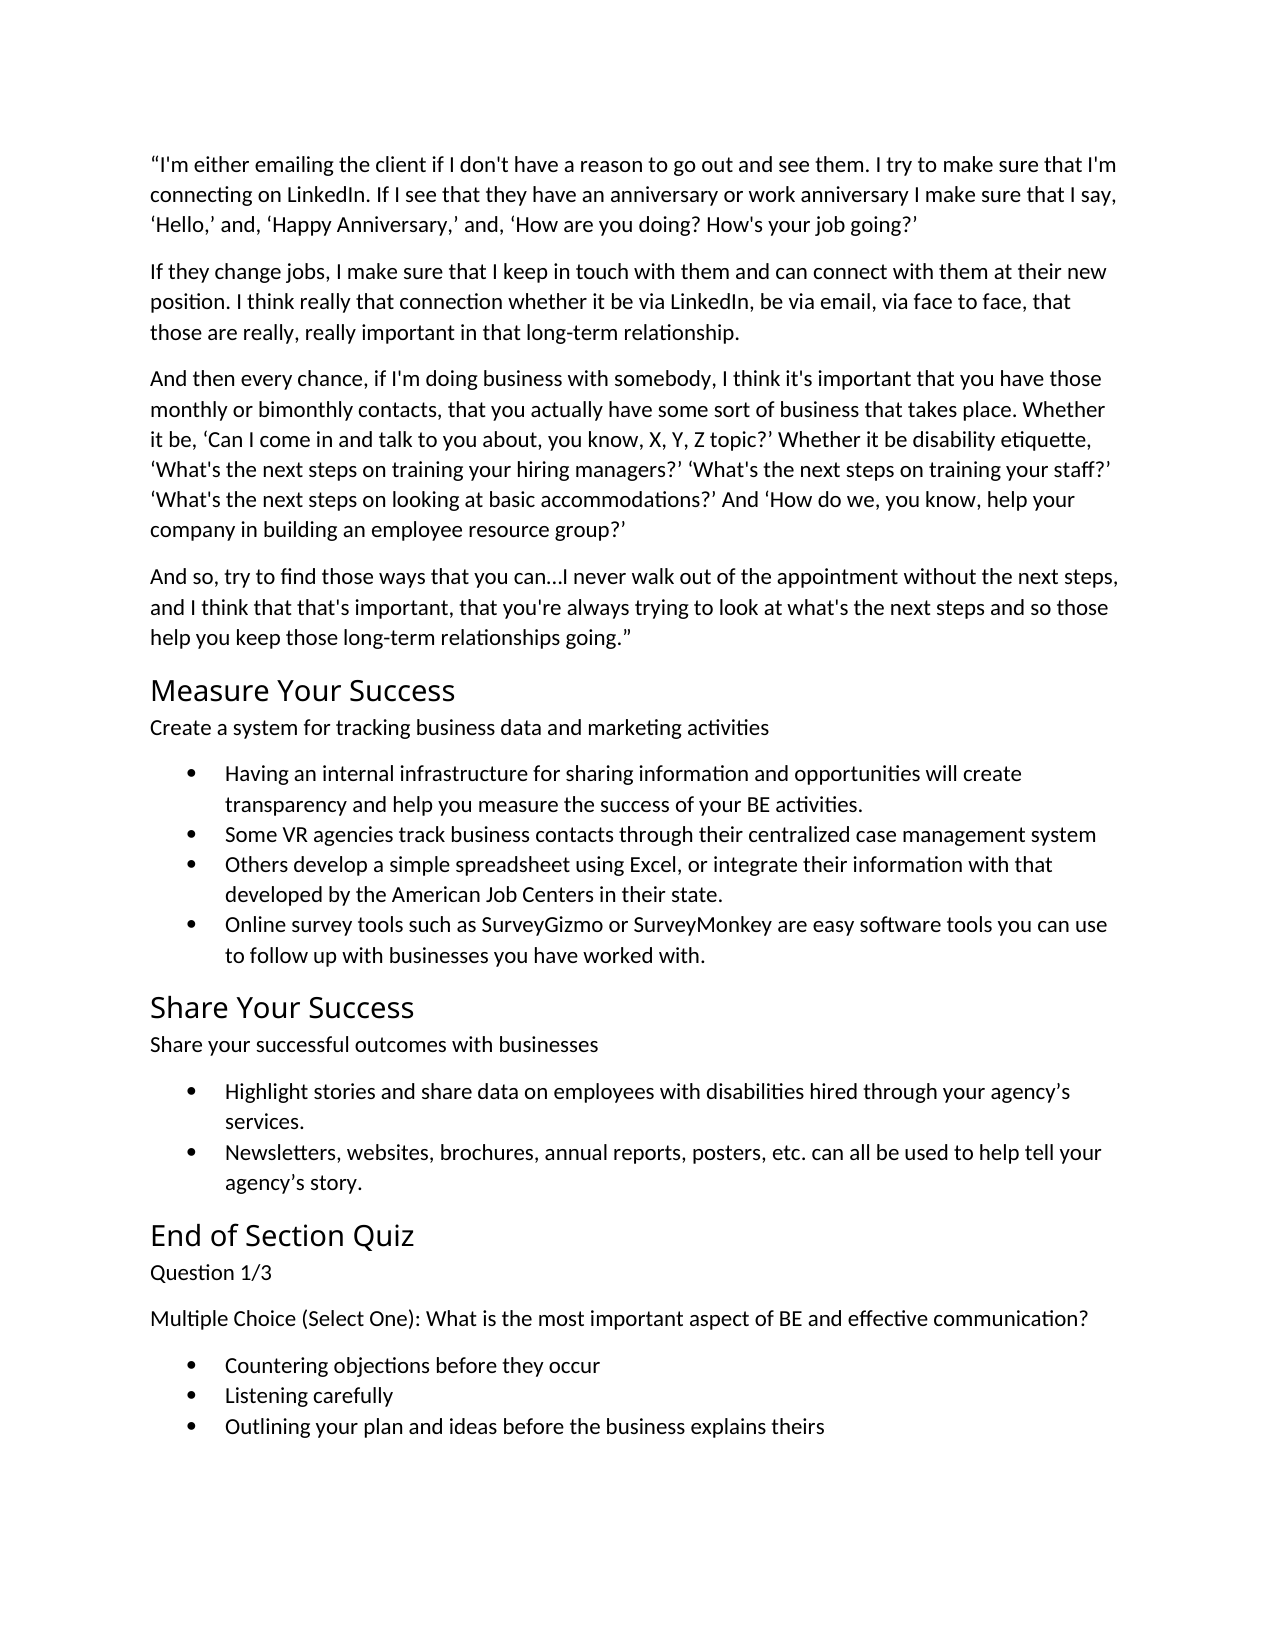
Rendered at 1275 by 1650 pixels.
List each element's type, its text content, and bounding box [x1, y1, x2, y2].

list Highlight stories and share data on employees with disabilities hired through your agency’s services. [187, 1077, 1125, 1136]
text Share your successful outcomes with businesses [150, 1030, 1125, 1058]
list Some VR agencies track business contacts through their centralized case management system [187, 820, 1125, 848]
text Question 1/3 [150, 1258, 1125, 1286]
subtitle End of Section Quiz [150, 1215, 1125, 1254]
list Countering objections before they occur [187, 1351, 1125, 1379]
text Create a system for tracking business data and marketing activities [150, 713, 1125, 741]
list Online survey tools such as SurveyGizmo or SurveyMonkey are easy software tools you can use to follow up with businesses you have worked with. [187, 911, 1125, 969]
text Multiple Choice (Select One): What is the most important aspect of BE and effective communication? [150, 1304, 1125, 1332]
text If they change jobs, I make sure that I keep in touch with them and can connect with them at their new position. I think really that connection whether it be via LinkedIn, be via email, via face to face, that those are really, really important in that long-term relationship. [150, 257, 1125, 346]
list Newsletters, websites, brochures, annual reports, posters, etc. can all be used to help tell your agency’s story. [187, 1138, 1125, 1196]
subtitle Share Your Success [150, 988, 1125, 1027]
text And so, try to find those ways that you can…I never walk out of the appointment without the next steps, and I think that that's important, that you're always trying to look at what's the next steps and so those help you keep those long-term relationships going.” [150, 562, 1125, 651]
text And then every chance, if I'm doing business with somebody, I think it's important that you have those monthly or bimonthly contacts, that you actually have some sort of business that takes place. Whether it be, ‘Can I come in and talk to you about, you know, X, Y, Z topic?’ Whether it be disability etiquette, ‘What's the next steps on training your hiring managers?’ ‘What's the next steps on training your staff?’ ‘What's the next steps on looking at basic accommodations?’ And ‘How do we, you know, help your company in building an employee resource group?’ [150, 364, 1125, 544]
subtitle Measure Your Success [150, 670, 1125, 709]
list Listening carefully [187, 1382, 1125, 1409]
list Outlining your plan and ideas before the business explains theirs [187, 1412, 1125, 1440]
list Having an internal infrastructure for sharing information and opportunities will create transparency and help you measure the success of your BE activities. [187, 759, 1125, 818]
list Others develop a simple spreadsheet using Excel, or integrate their information with that developed by the American Job Centers in their state. [187, 850, 1125, 908]
text “I'm either emailing the client if I don't have a reason to go out and see them. I try to make sure that I'm connecting on LinkedIn. If I see that they have an anniversary or work anniversary I make sure that I say, ‘Hello,’ and, ‘Happy Anniversary,’ and, ‘How are you doing? How's your job going?’ [150, 150, 1125, 238]
